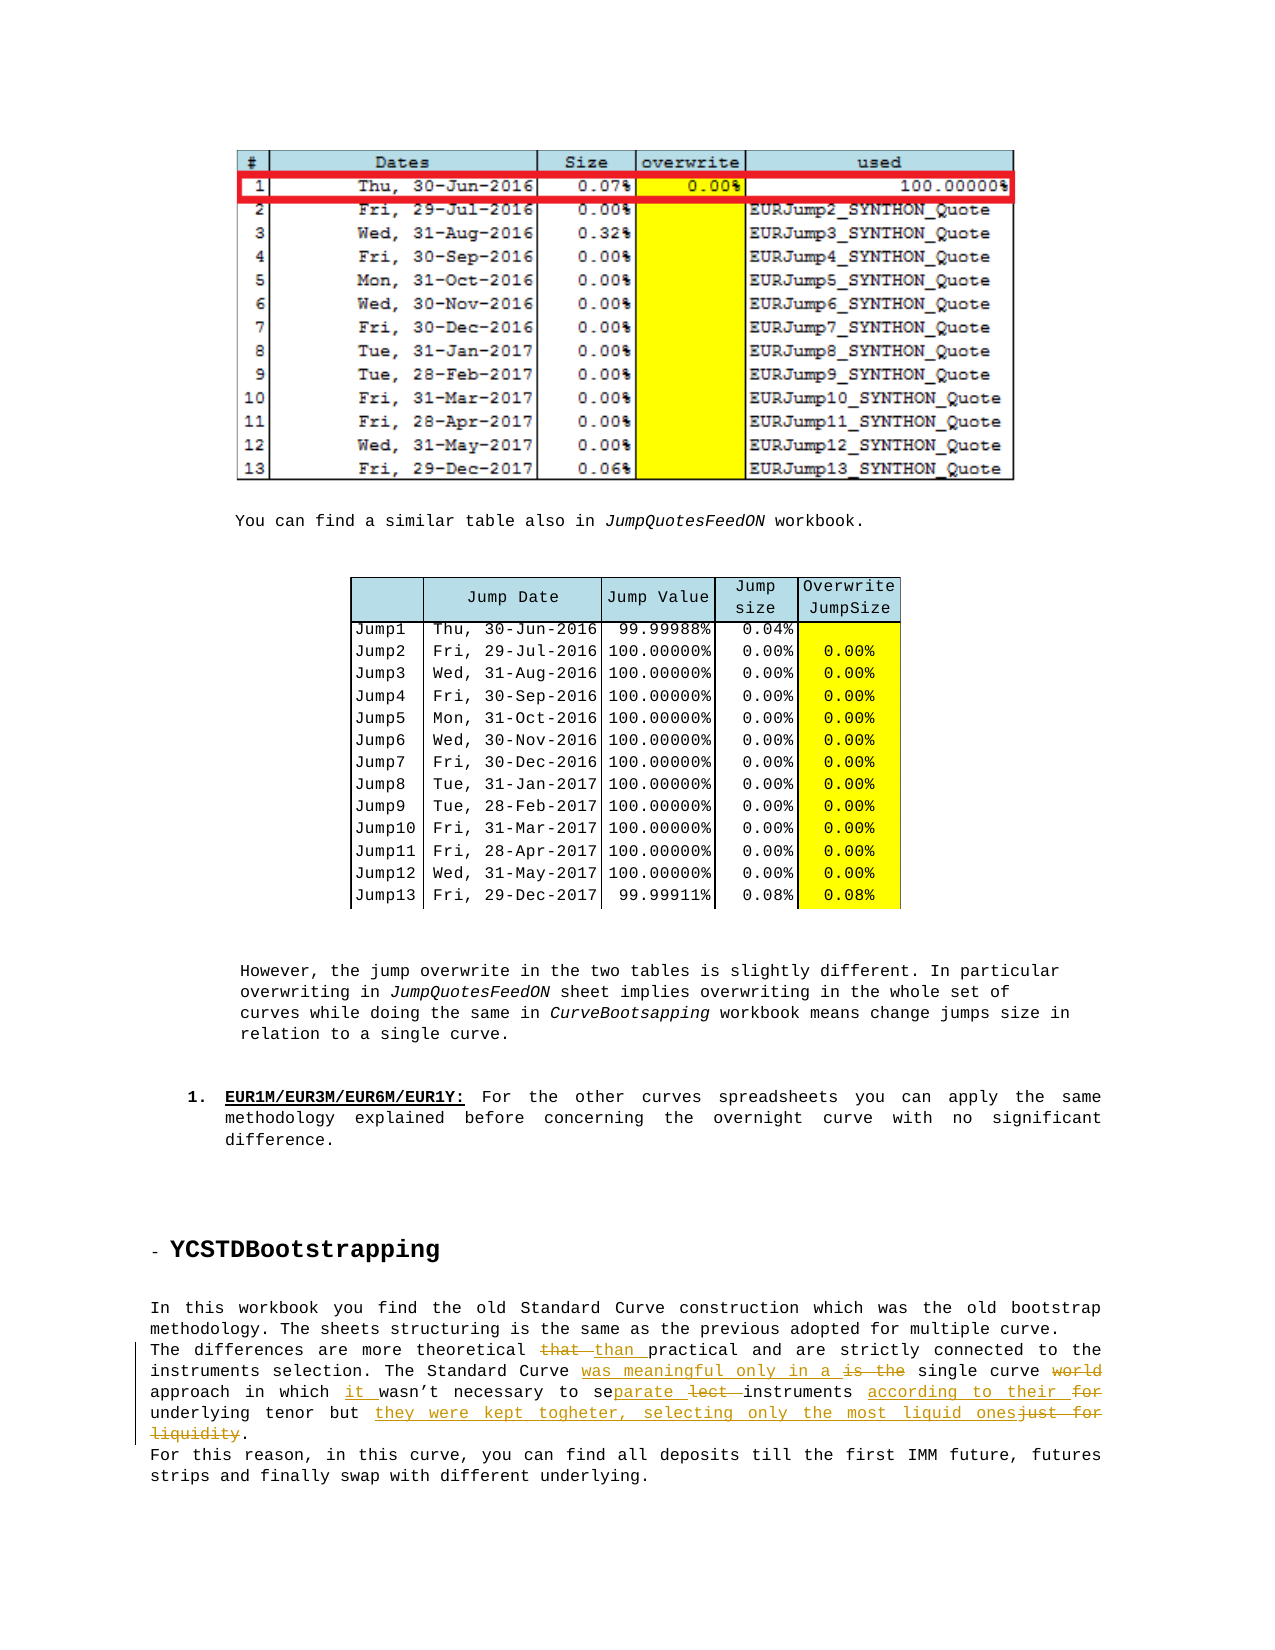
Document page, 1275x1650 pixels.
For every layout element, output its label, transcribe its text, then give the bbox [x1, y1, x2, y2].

text relation to a single curve. [150, 1026, 1102, 1045]
picture [236, 150, 1016, 482]
text You can find a similar table also in JumpQuotesFeedON workbook. [150, 513, 1102, 532]
text curves while doing the same in CurveBootsapping workbook means change jumps size in [150, 1005, 1102, 1024]
text In this workbook you find the old Standard Curve construction which was the old bootstrap methodology. The sheets structuring is the same as the previous adopted for multiple curve. [150, 1300, 1102, 1339]
text However, the jump overwrite in the two tables is slightly different. In particular [150, 963, 1102, 982]
text - YCSTDBootstrapping [150, 1236, 1102, 1265]
list EUR1M/EUR3M/EUR6M/EUR1Y: For the other curves spreadsheets you can apply the same methodology explained before concerning the overnight curve with no significant difference. [187, 1089, 1102, 1150]
text The differences are more theoretical practical and are strictly connected to the instruments selection. The Standard Curve single curve approach in which wasn’t necessary to seinstruments underlying tenor but . [150, 1342, 1102, 1445]
text For this reason, in this curve, you can find all deposits till the first IMM future, futures strips and finally swap with different underlying. [150, 1447, 1102, 1487]
text overwriting in JumpQuotesFeedON sheet implies overwriting in the whole set of [150, 984, 1102, 1003]
